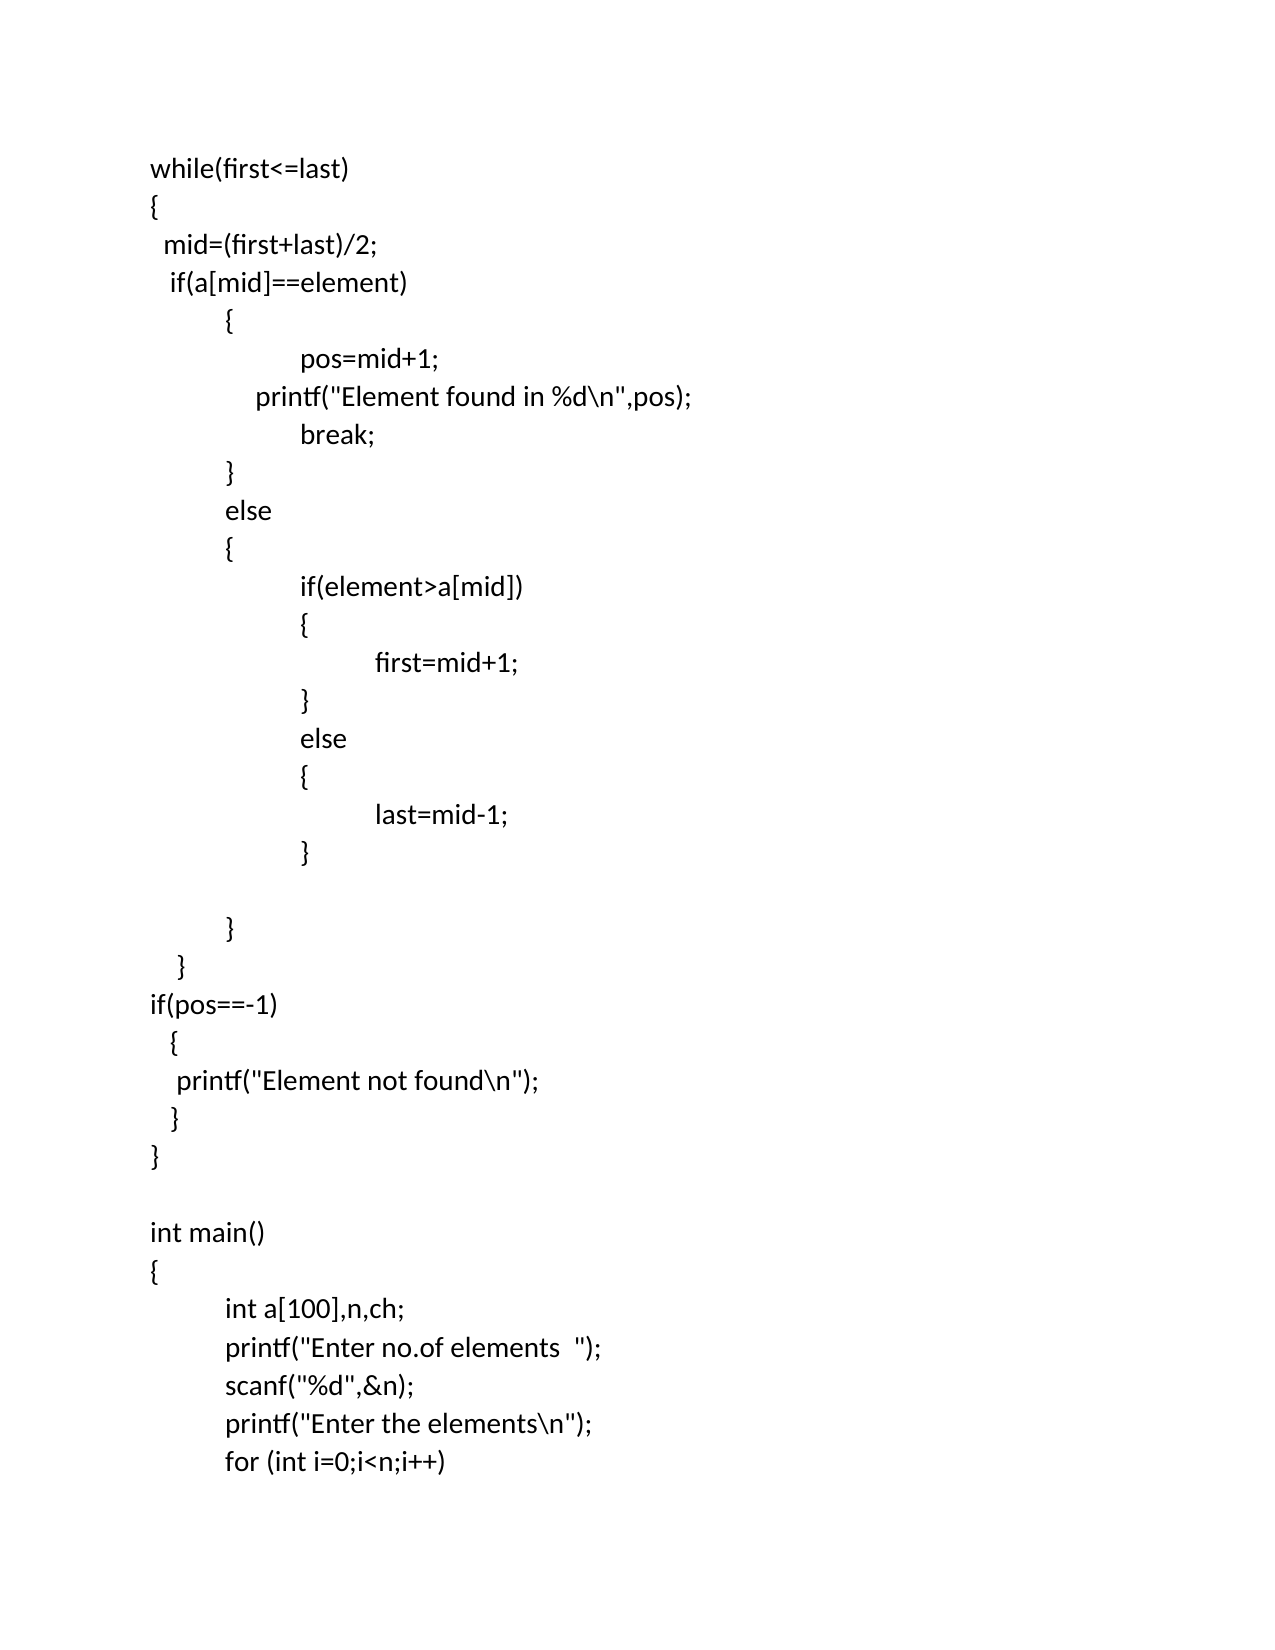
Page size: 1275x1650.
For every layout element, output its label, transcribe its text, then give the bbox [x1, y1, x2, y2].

text } [150, 1138, 1125, 1174]
text } [150, 1101, 1125, 1136]
text else [150, 720, 1125, 756]
text int main() [150, 1214, 1125, 1250]
text { [150, 188, 1125, 224]
text pos=mid+1; [150, 340, 1125, 376]
text last=mid-1; [150, 796, 1125, 832]
text break; [150, 416, 1125, 452]
text } [150, 682, 1125, 718]
text printf("Element found in %d\n",pos); [150, 378, 1125, 414]
text { [150, 1024, 1125, 1060]
text first=mid+1; [150, 644, 1125, 680]
text printf("Enter no.of elements "); [150, 1329, 1125, 1364]
text } [150, 948, 1125, 984]
text } [150, 454, 1125, 490]
text { [150, 1253, 1125, 1288]
text if(pos==-1) [150, 986, 1125, 1022]
text { [150, 302, 1125, 338]
text else [150, 492, 1125, 528]
text while(first<=last) [150, 150, 1125, 186]
text } [150, 834, 1125, 870]
text if(a[mid]==element) [150, 264, 1125, 300]
text printf("Enter the elements\n"); [150, 1405, 1125, 1440]
text { [150, 606, 1125, 642]
text for (int i=0;i<n;i++) [150, 1443, 1125, 1478]
text int a[100],n,ch; [150, 1291, 1125, 1326]
text } [150, 910, 1125, 946]
text mid=(first+last)/2; [150, 226, 1125, 262]
text scanf("%d",&n); [150, 1367, 1125, 1402]
text if(element>a[mid]) [150, 568, 1125, 604]
text { [150, 530, 1125, 566]
text { [150, 758, 1125, 794]
text printf("Element not found\n"); [150, 1062, 1125, 1098]
